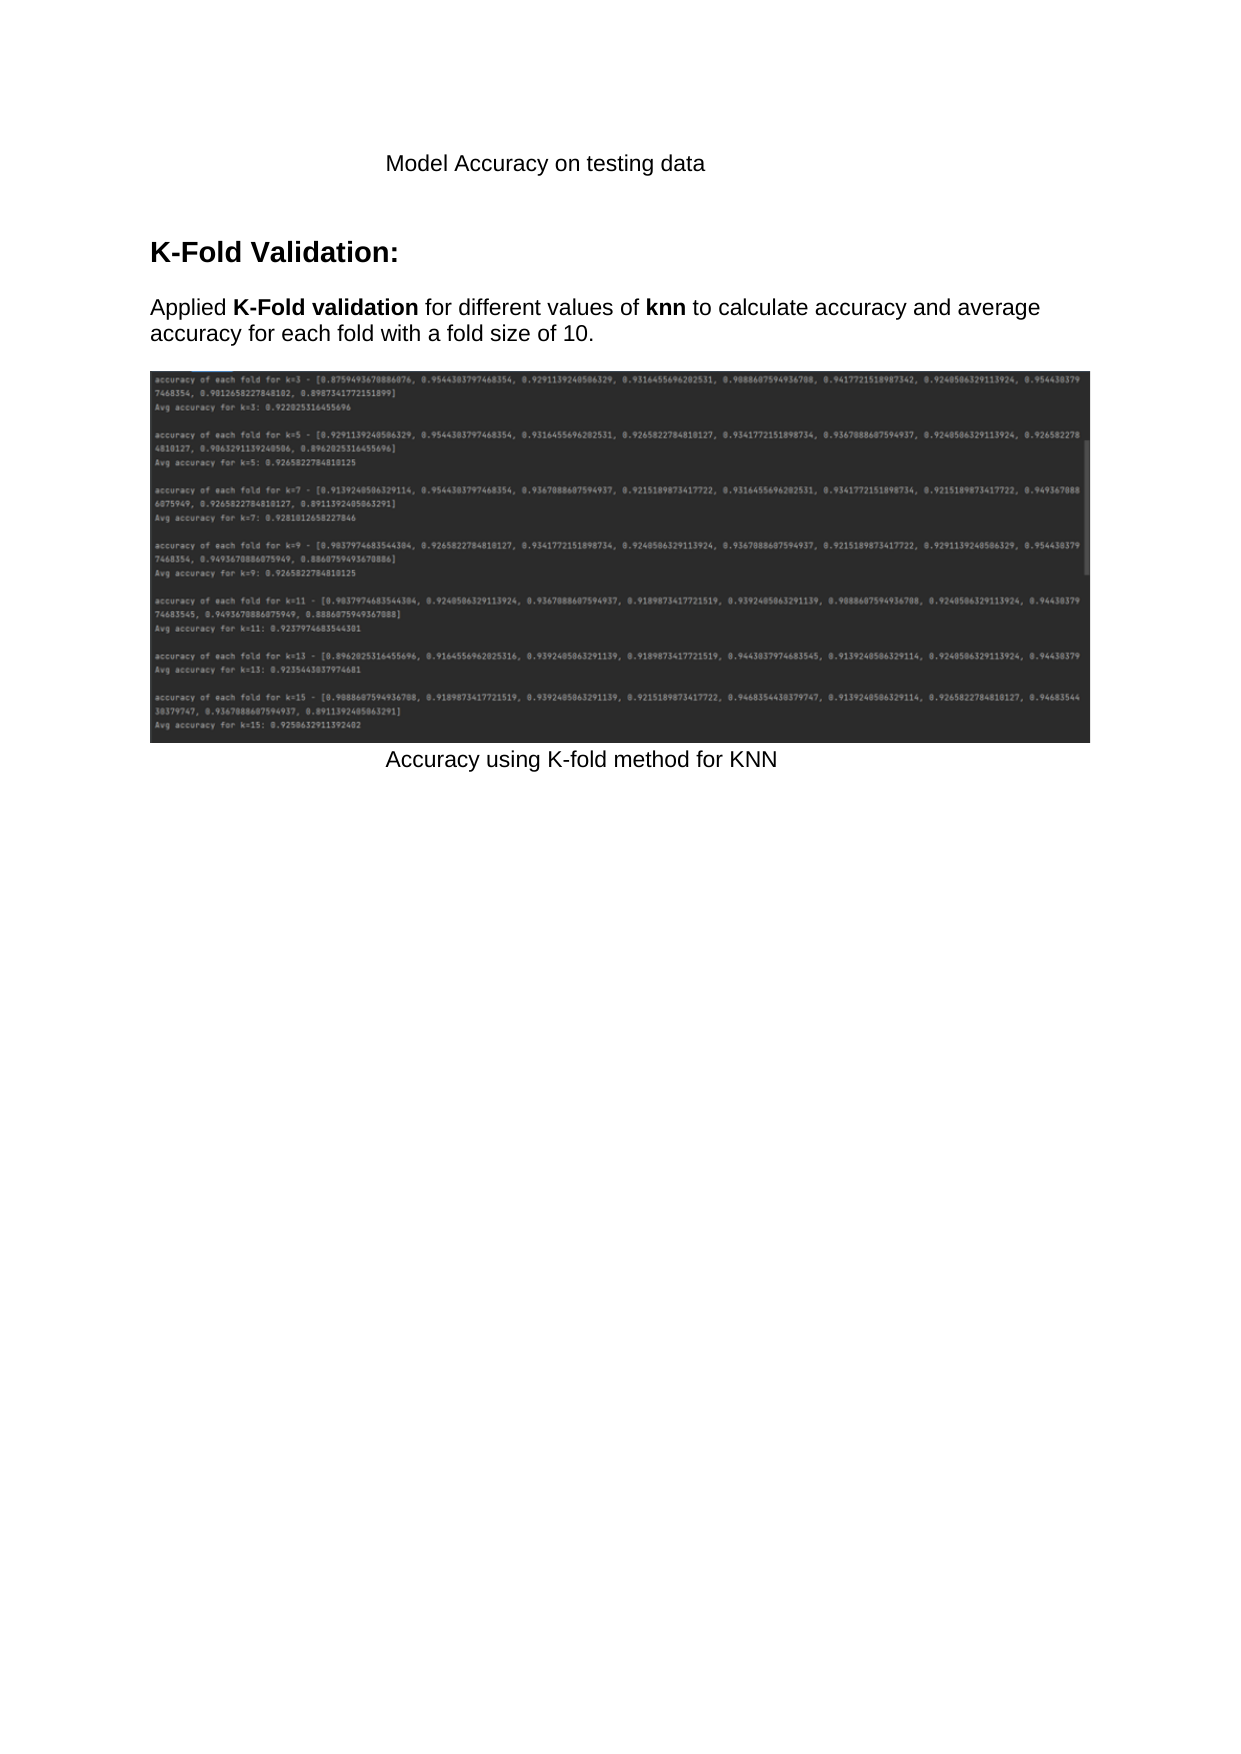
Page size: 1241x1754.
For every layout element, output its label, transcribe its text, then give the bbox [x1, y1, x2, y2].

text Applied K-Fold validation for different values of knn to calculate accuracy and average accuracy for each fold with a fold size of 10. [150, 294, 1090, 347]
text Accuracy using K-fold method for KNN [150, 746, 1090, 773]
text K-Fold Validation: [150, 235, 1090, 269]
picture [150, 371, 1091, 743]
text Model Accuracy on testing data [150, 150, 1090, 176]
